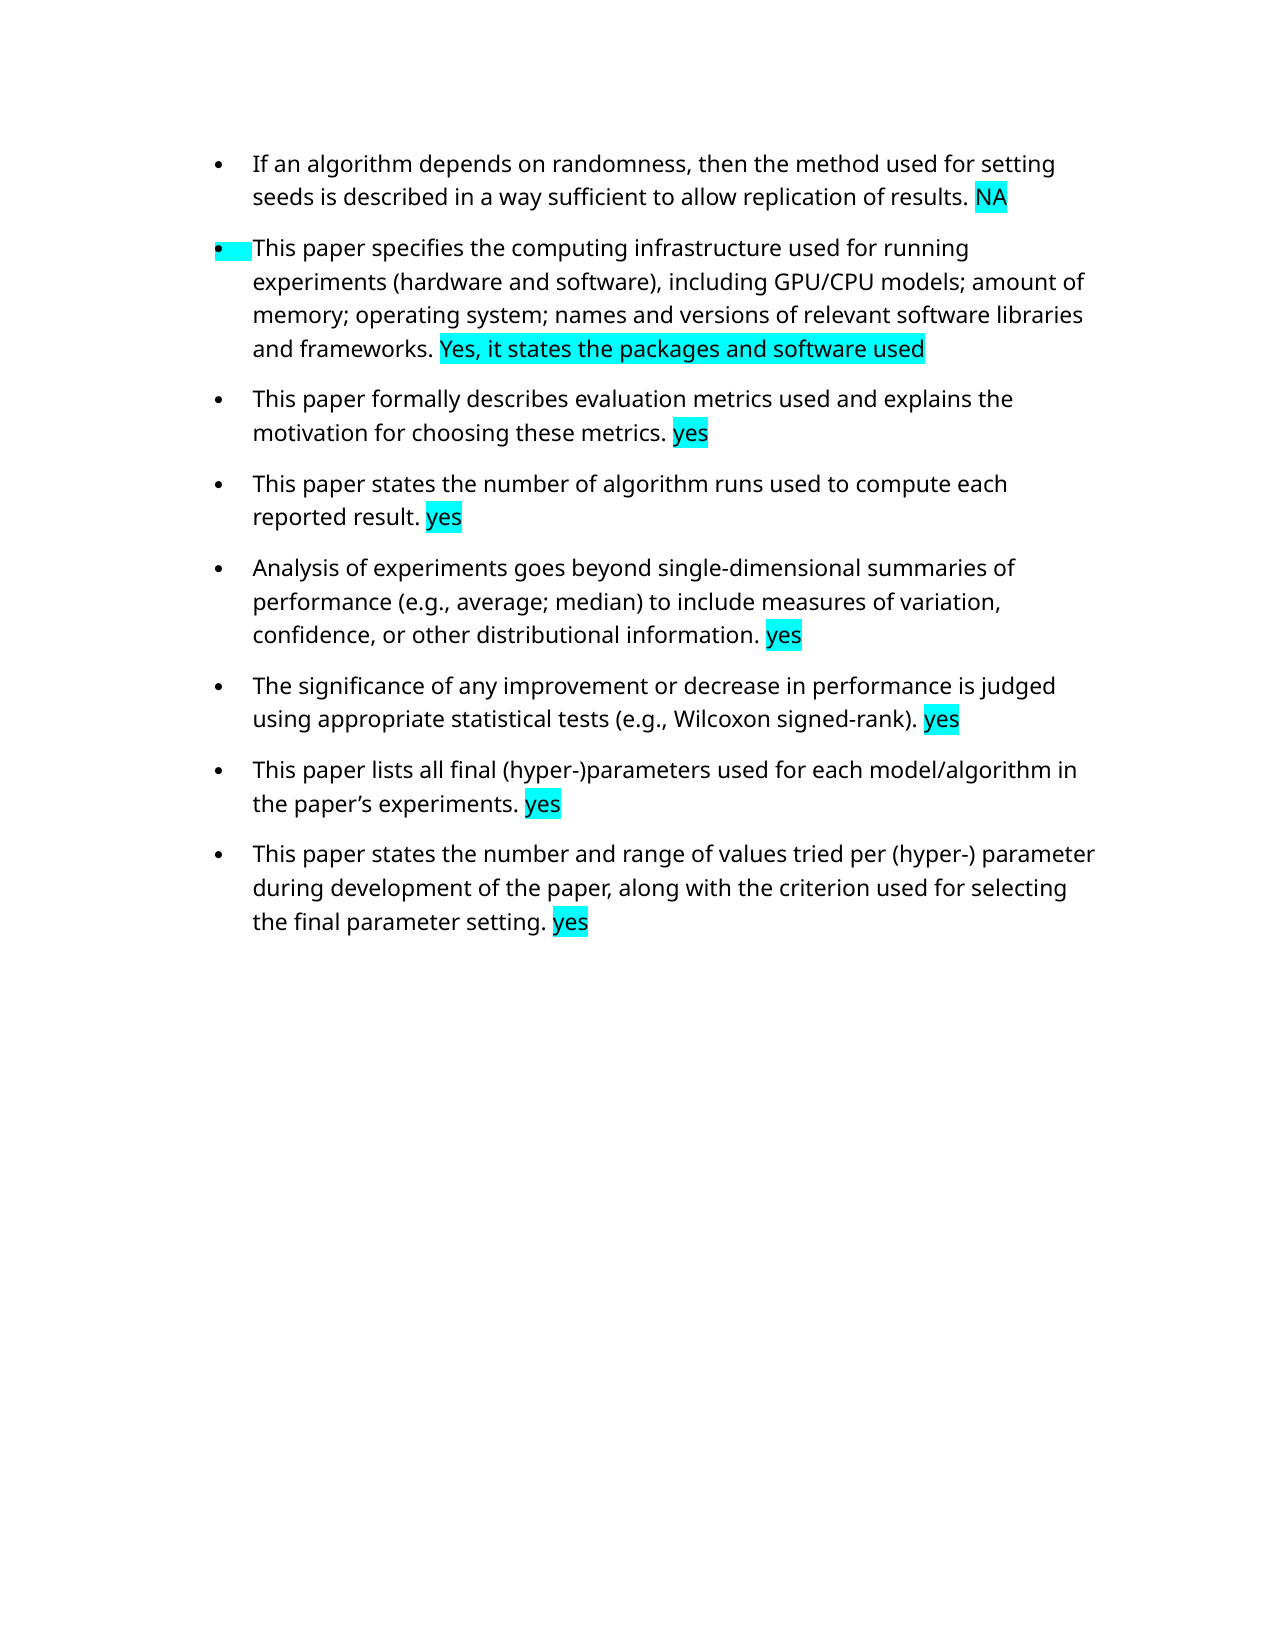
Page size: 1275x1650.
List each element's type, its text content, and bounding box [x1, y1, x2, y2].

list This paper formally describes evaluation metrics used and explains the motivation for choosing these metrics. yes [215, 383, 1098, 448]
list Analysis of experiments goes beyond single-dimensional summaries of performance (e.g., average; median) to include measures of variation, confidence, or other distributional information. yes [215, 552, 1098, 651]
list The significance of any improvement or decrease in performance is judged using appropriate statistical tests (e.g., Wilcoxon signed-rank). yes [215, 670, 1098, 735]
list If an algorithm depends on randomness, then the method used for setting seeds is described in a way sufficient to allow replication of results. NA [215, 148, 1098, 213]
list This paper specifies the computing infrastructure used for running experiments (hardware and software), including GPU/CPU models; amount of memory; operating system; names and versions of relevant software libraries and frameworks. Yes, it states the packages and software used [215, 232, 1098, 364]
list This paper states the number of algorithm runs used to compute each reported result. yes [215, 468, 1098, 533]
list This paper lists all final (hyper-)parameters used for each model/algorithm in the paper’s experiments. yes [215, 754, 1098, 819]
list This paper states the number and range of values tried per (hyper-) parameter during development of the paper, along with the criterion used for selecting the final parameter setting. yes [215, 838, 1098, 937]
